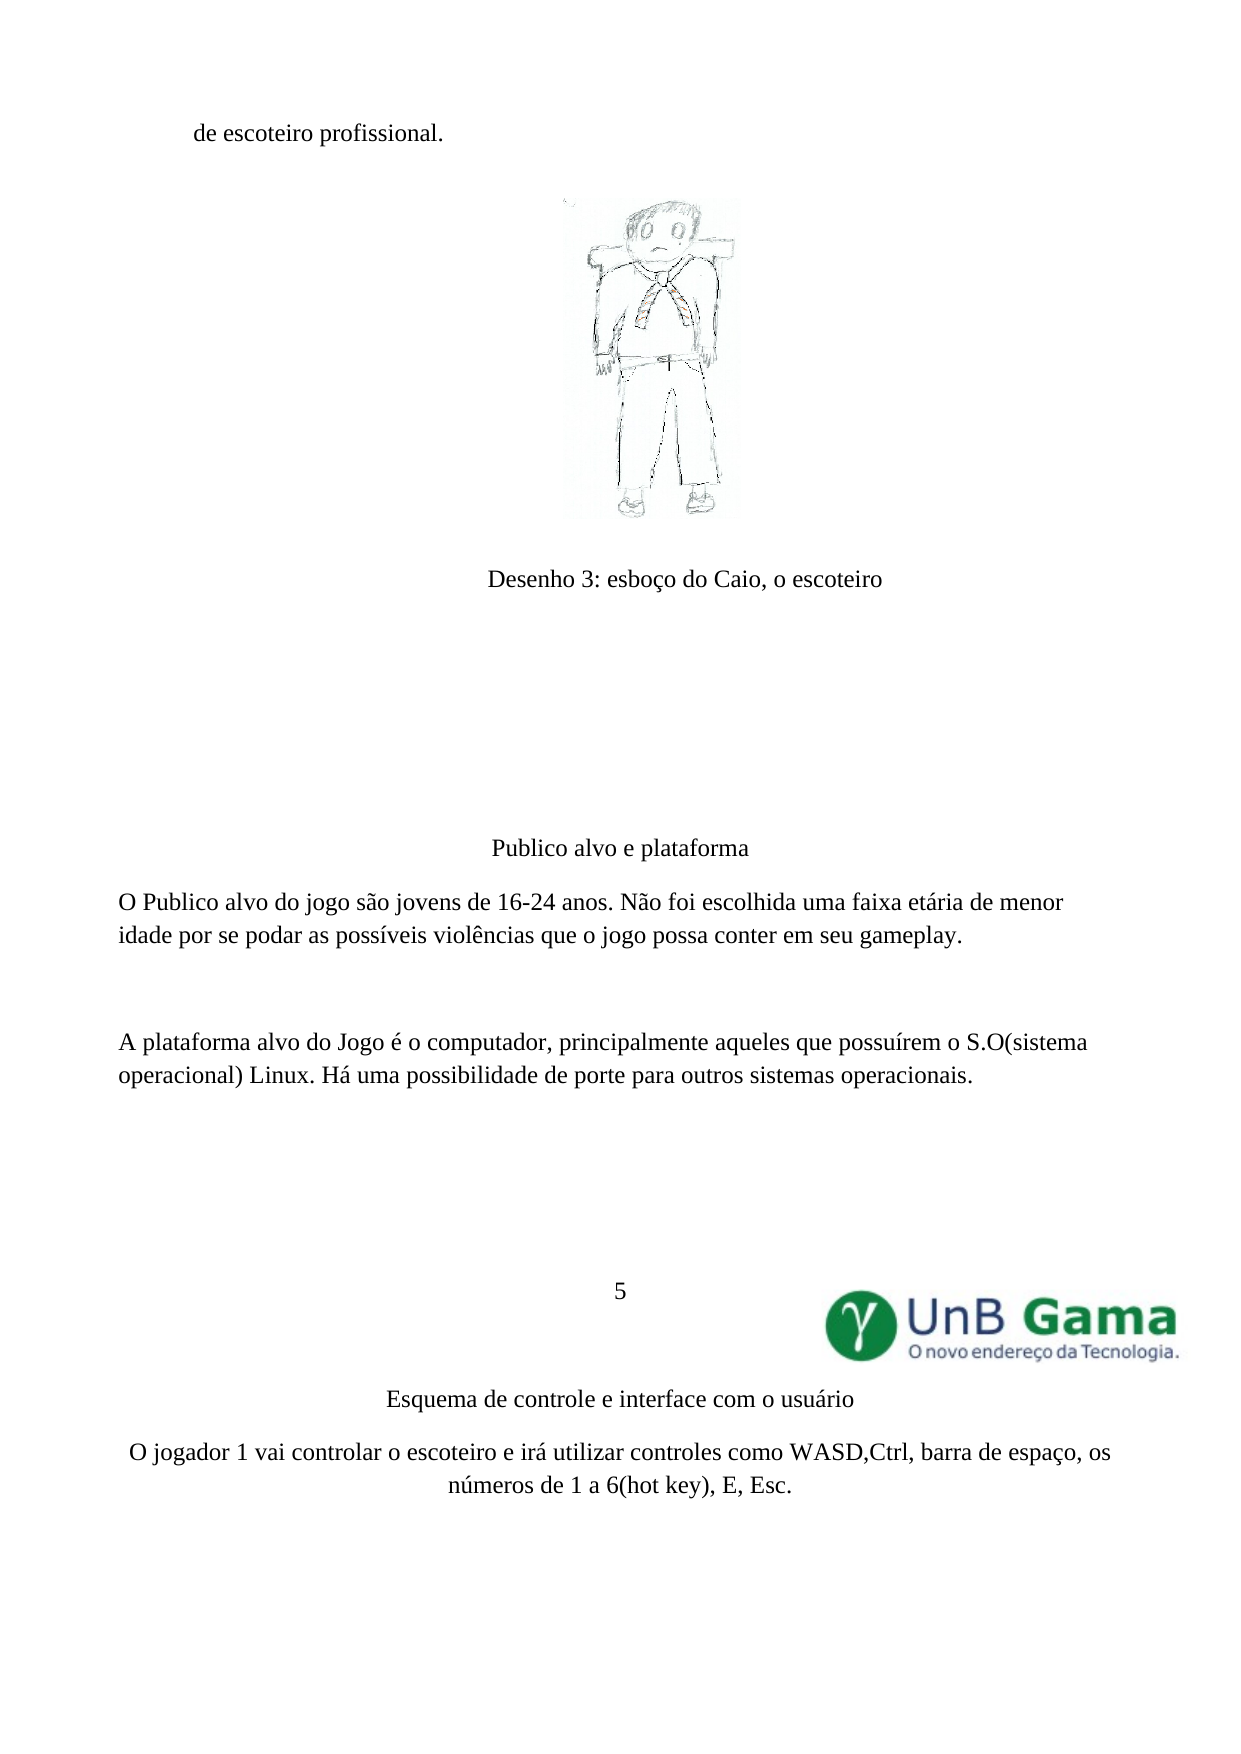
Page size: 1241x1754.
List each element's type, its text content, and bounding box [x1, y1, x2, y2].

text 5 [118, 1276, 807, 1305]
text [193, 118, 1122, 147]
text O Publico alvo do jogo são jovens de 16-24 anos. Não foi escolhida uma faixa etária de menor idade por se podar as possíveis violências que o jogo possa conter em seu gameplay. [118, 887, 1122, 948]
text Esquema de controle e interface com o usuário [118, 1384, 1122, 1412]
text Publico alvo e plataforma [118, 833, 1122, 862]
text Desenho 3: esboço do Caio, o escoteiro [415, 564, 1122, 592]
picture [561, 172, 755, 539]
text A plataforma alvo do Jogo é o computador, principalmente aqueles que possuírem o S.O(sistema operacional) Linux. Há uma possibilidade de porte para outros sistemas operacionais. [118, 1027, 1122, 1089]
text O jogador 1 vai controlar o escoteiro e irá utilizar controles como WASD,Ctrl, barra de espaço, os números de 1 a 6(hot key), E, Esc. [118, 1437, 1122, 1499]
picture [807, 1275, 1198, 1382]
